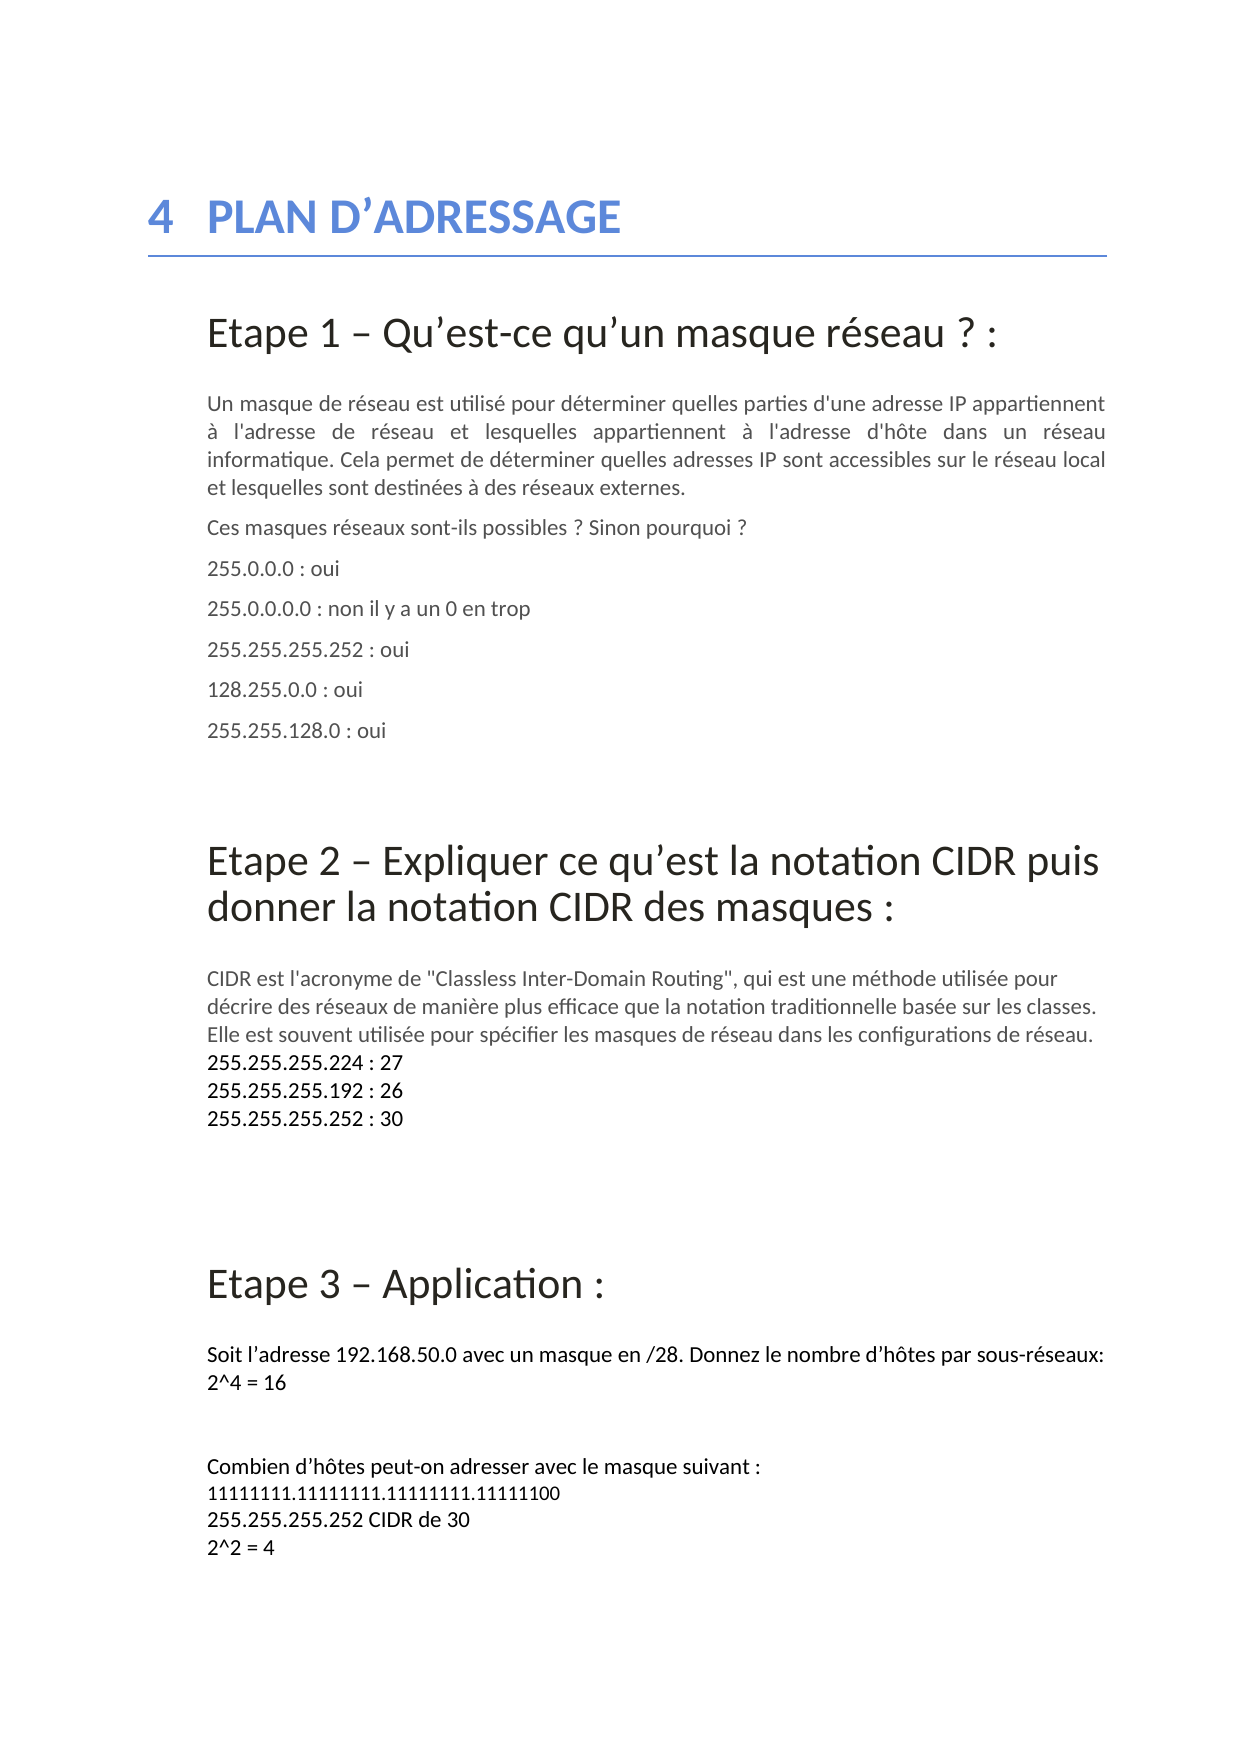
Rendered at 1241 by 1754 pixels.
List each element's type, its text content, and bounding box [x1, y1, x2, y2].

text 255.255.255.252 : oui [207, 635, 1107, 663]
subtitle Etape 2 – Expliquer ce qu’est la notation CIDR puis donner la notation CIDR des masques : [207, 837, 1107, 933]
text Ces masques réseaux sont-ils possibles ? Sinon pourquoi ? [207, 513, 1107, 541]
subtitle Etape 3 – Application : [207, 1261, 1107, 1308]
text 128.255.0.0 : oui [207, 676, 1107, 703]
text CIDR est l'acronyme de "Classless Inter-Domain Routing", qui est une méthode utilisée pour décrire des réseaux de manière plus efficace que la notation traditionnelle basée sur les classes. Elle est souvent utilisée pour spécifier les masques de réseau dans les configurations de réseau. 255.255.255.224 : 27 [207, 964, 1107, 1076]
text 255.255.255.192 : 26 [207, 1076, 1107, 1104]
text 255.0.0.0.0 : non il y a un 0 en trop [207, 594, 1107, 622]
text Combien d’hôtes peut-on adresser avec le masque suivant : [207, 1452, 1107, 1480]
text 11111111.11111111.11111111.11111100 [207, 1480, 1107, 1505]
text Soit l’adresse 192.168.50.0 avec un masque en /28. Donnez le nombre d’hôtes par sous-réseaux: [207, 1340, 1107, 1368]
text 2^4 = 16 [207, 1368, 1107, 1396]
text 255.0.0.0 : oui [207, 554, 1107, 582]
text Un masque de réseau est utilisé pour déterminer quelles parties d'une adresse IP appartiennent à l'adresse de réseau et lesquelles appartiennent à l'adresse d'hôte dans un réseau informatique. Cela permet de déterminer quelles adresses IP sont accessibles sur le réseau local et lesquelles sont destinées à des réseaux externes. [207, 389, 1107, 501]
text 255.255.255.252 CIDR de 30 2^2 = 4 [207, 1505, 1107, 1561]
text 255.255.128.0 : oui [207, 716, 1107, 744]
text 255.255.255.252 : 30 [207, 1104, 1107, 1132]
subtitle Etape 1 – Qu’est-ce qu’un masque réseau ? : [207, 309, 1107, 358]
subtitle Plan d’adressage [148, 189, 1107, 255]
